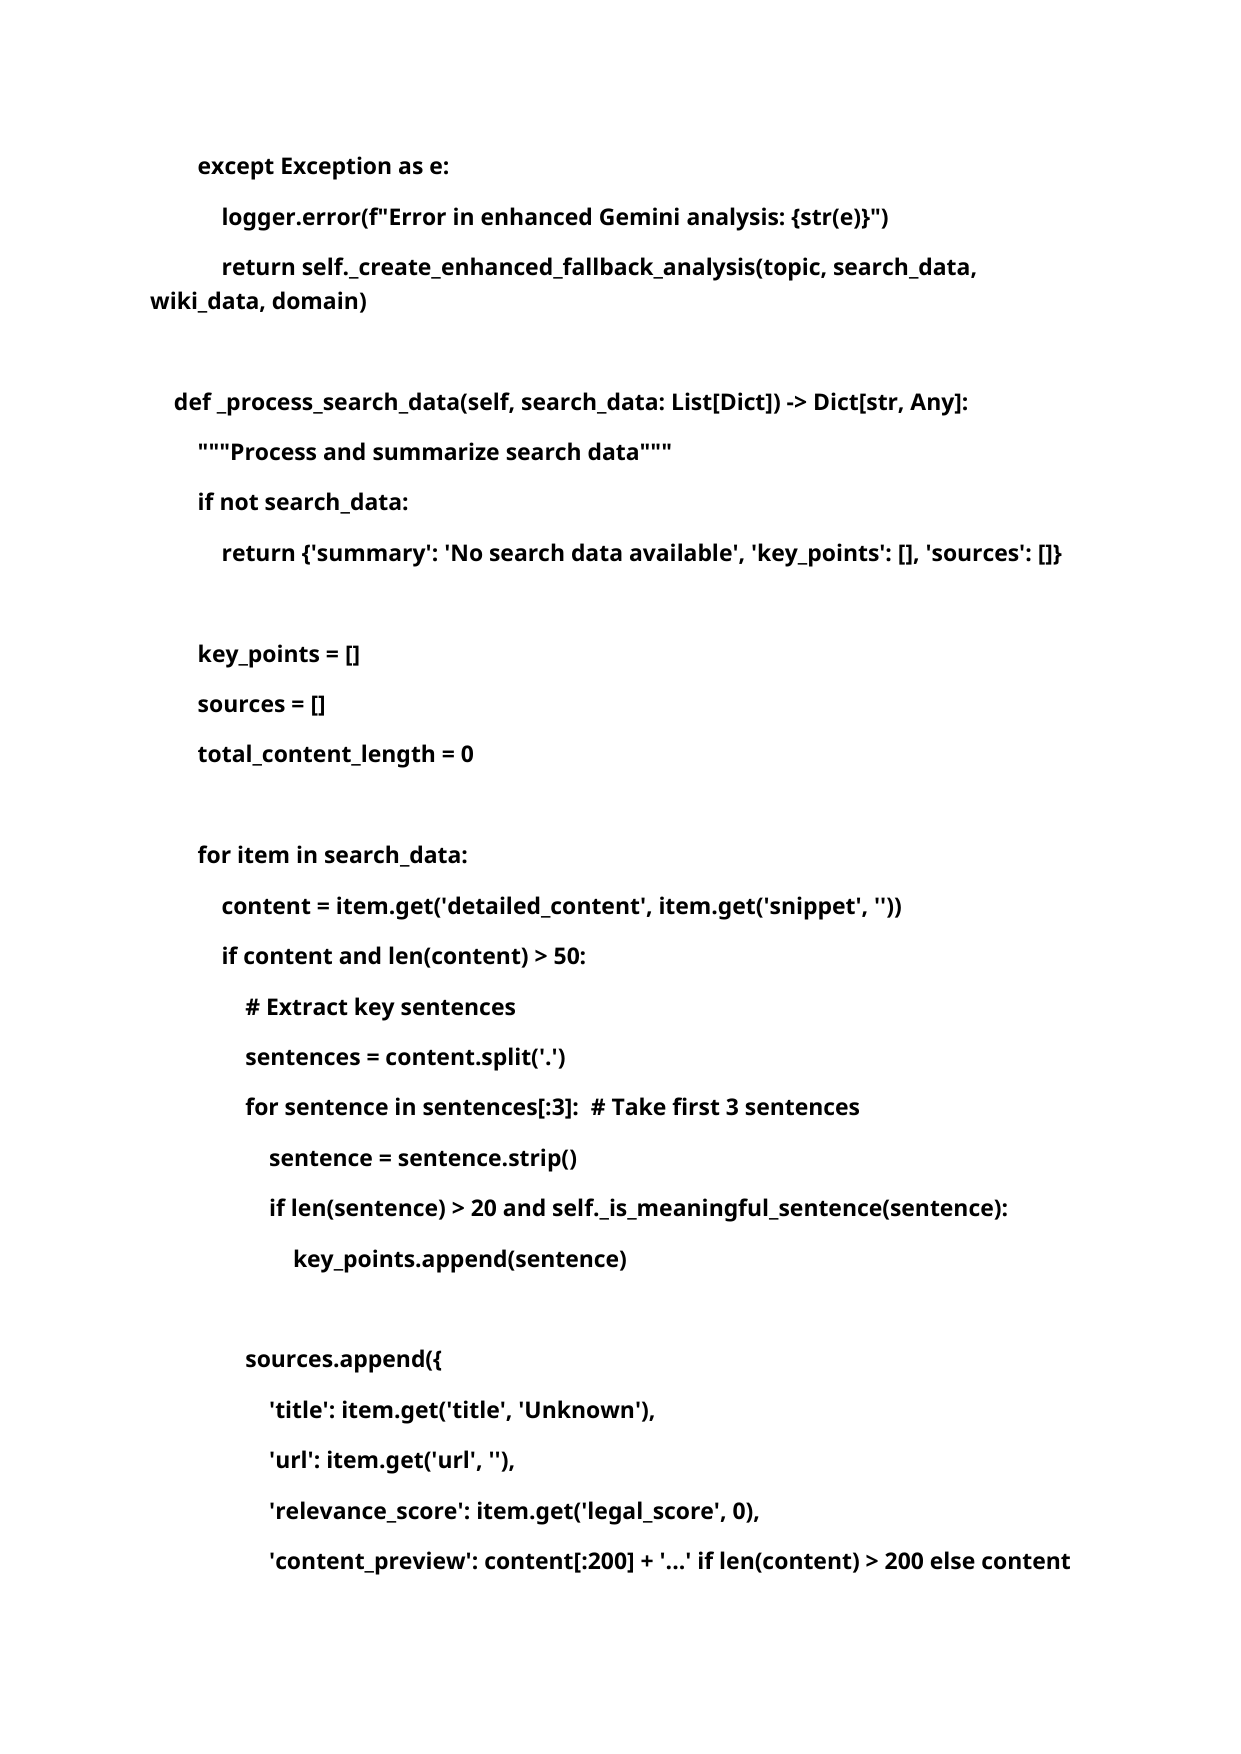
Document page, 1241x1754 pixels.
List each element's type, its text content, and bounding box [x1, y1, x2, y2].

text 'relevance_score': item.get('legal_score', 0), [150, 1494, 1090, 1526]
text sources = [] [150, 688, 1090, 719]
text return {'summary': 'No search data available', 'key_points': [], 'sources': []} [150, 537, 1090, 568]
text sources.append({ [150, 1343, 1090, 1374]
text except Exception as e: [150, 150, 1090, 181]
text sentences = content.split('.') [150, 1041, 1090, 1072]
text for sentence in sentences[:3]: # Take first 3 sentences [150, 1091, 1090, 1122]
text if not search_data: [150, 486, 1090, 517]
text def _process_search_data(self, search_data: List[Dict]) -> Dict[str, Any]: [150, 385, 1090, 417]
text key_points = [] [150, 637, 1090, 669]
text key_points.append(sentence) [150, 1242, 1090, 1274]
text if content and len(content) > 50: [150, 940, 1090, 971]
text sentence = sentence.strip() [150, 1142, 1090, 1173]
text total_content_length = 0 [150, 738, 1090, 769]
text """Process and summarize search data""" [150, 436, 1090, 467]
text 'content_preview': content[:200] + '...' if len(content) > 200 else content [150, 1545, 1090, 1576]
text for item in search_data: [150, 839, 1090, 870]
text 'title': item.get('title', 'Unknown'), [150, 1394, 1090, 1425]
text content = item.get('detailed_content', item.get('snippet', '')) [150, 889, 1090, 921]
text logger.error(f"Error in enhanced Gemini analysis: {str(e)}") [150, 200, 1090, 232]
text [150, 251, 1090, 316]
text if len(sentence) > 20 and self._is_meaningful_sentence(sentence): [150, 1192, 1090, 1223]
text # Extract key sentences [150, 990, 1090, 1022]
text 'url': item.get('url', ''), [150, 1444, 1090, 1475]
